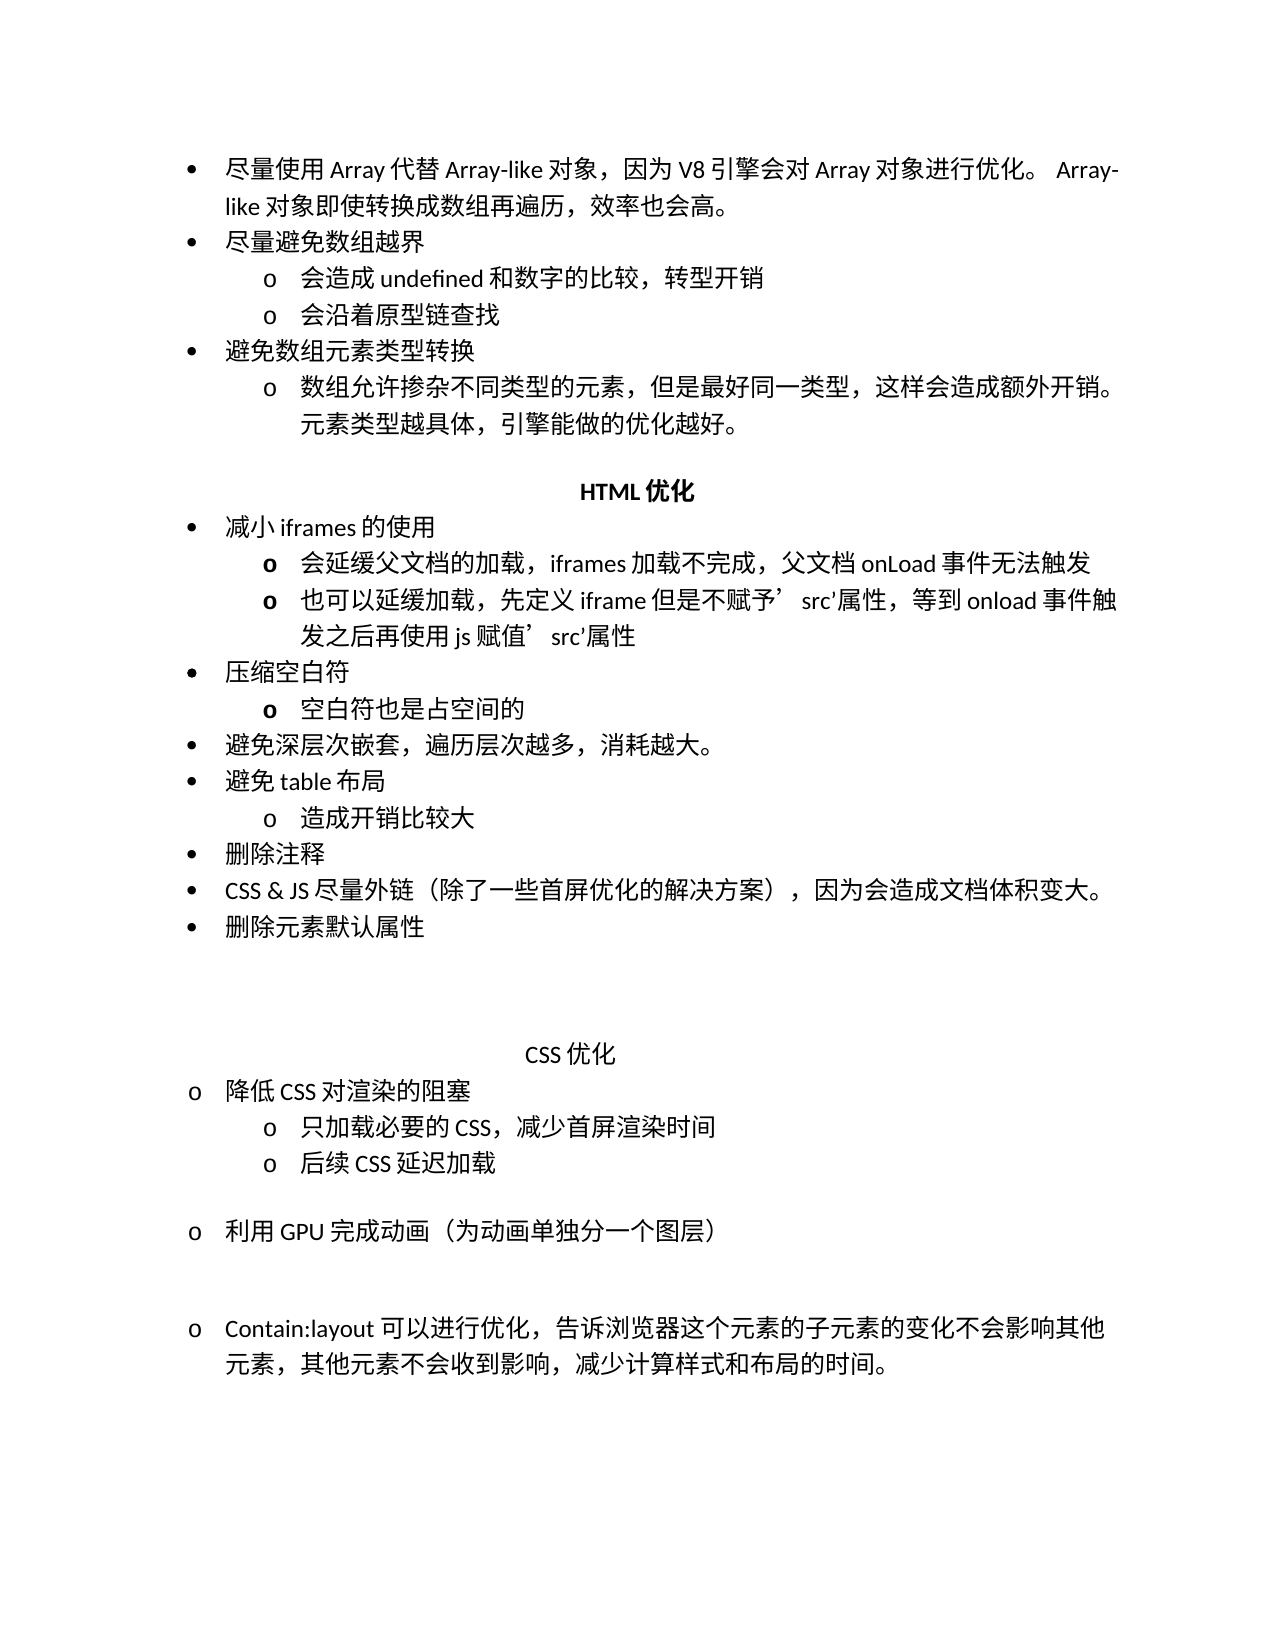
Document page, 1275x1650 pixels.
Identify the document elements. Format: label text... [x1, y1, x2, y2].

list 会延缓父文档的加载，iframes加载不完成，父文档onLoad事件无法触发 [262, 544, 1125, 580]
list 避免table布局 [187, 762, 1125, 798]
list Contain:layout 可以进行优化，告诉浏览器这个元素的子元素的变化不会影响其他元素，其他元素不会收到影响，减少计算样式和布局的时间。 [187, 1308, 1125, 1381]
list 压缩空白符 [187, 653, 1125, 689]
list 避免深层次嵌套，遍历层次越多，消耗越大。 [187, 726, 1125, 762]
list 也可以延缓加载，先定义iframe但是不赋予’src’属性，等到onload事件触发之后再使用js赋值’src’属性 [262, 580, 1125, 653]
list 数组允许掺杂不同类型的元素，但是最好同一类型，这样会造成额外开销。元素类型越具体，引擎能做的优化越好。 [262, 368, 1125, 441]
list 会沿着原型链查找 [262, 295, 1125, 332]
list 避免数组元素类型转换 [187, 332, 1125, 368]
list 空白符也是占空间的 [262, 689, 1125, 726]
list 后续CSS延迟加载 [262, 1144, 1125, 1180]
list 只加载必要的CSS，减少首屏渲染时间 [262, 1107, 1125, 1144]
list 尽量使用Array代替Array-like对象，因为V8引擎会对Array对象进行优化。 Array-like对象即使转换成数组再遍历，效率也会高。 [187, 150, 1125, 222]
list 减小iframes的使用 [187, 507, 1125, 544]
list 删除元素默认属性 [187, 907, 1125, 943]
list 造成开销比较大 [262, 798, 1125, 834]
list CSS & JS尽量外链（除了一些首屏优化的解决方案），因为会造成文档体积变大。 [187, 871, 1125, 907]
list 会造成undefined和数字的比较，转型开销 [262, 259, 1125, 295]
list 利用GPU完成动画（为动画单独分一个图层） [187, 1211, 1125, 1247]
list 删除注释 [187, 834, 1125, 871]
text HTML优化 [150, 471, 1125, 507]
list 尽量避免数组越界 [187, 222, 1125, 259]
list 降低CSS对渲染的阻塞 [187, 1071, 1125, 1107]
text CSS优化 [525, 1035, 1125, 1071]
